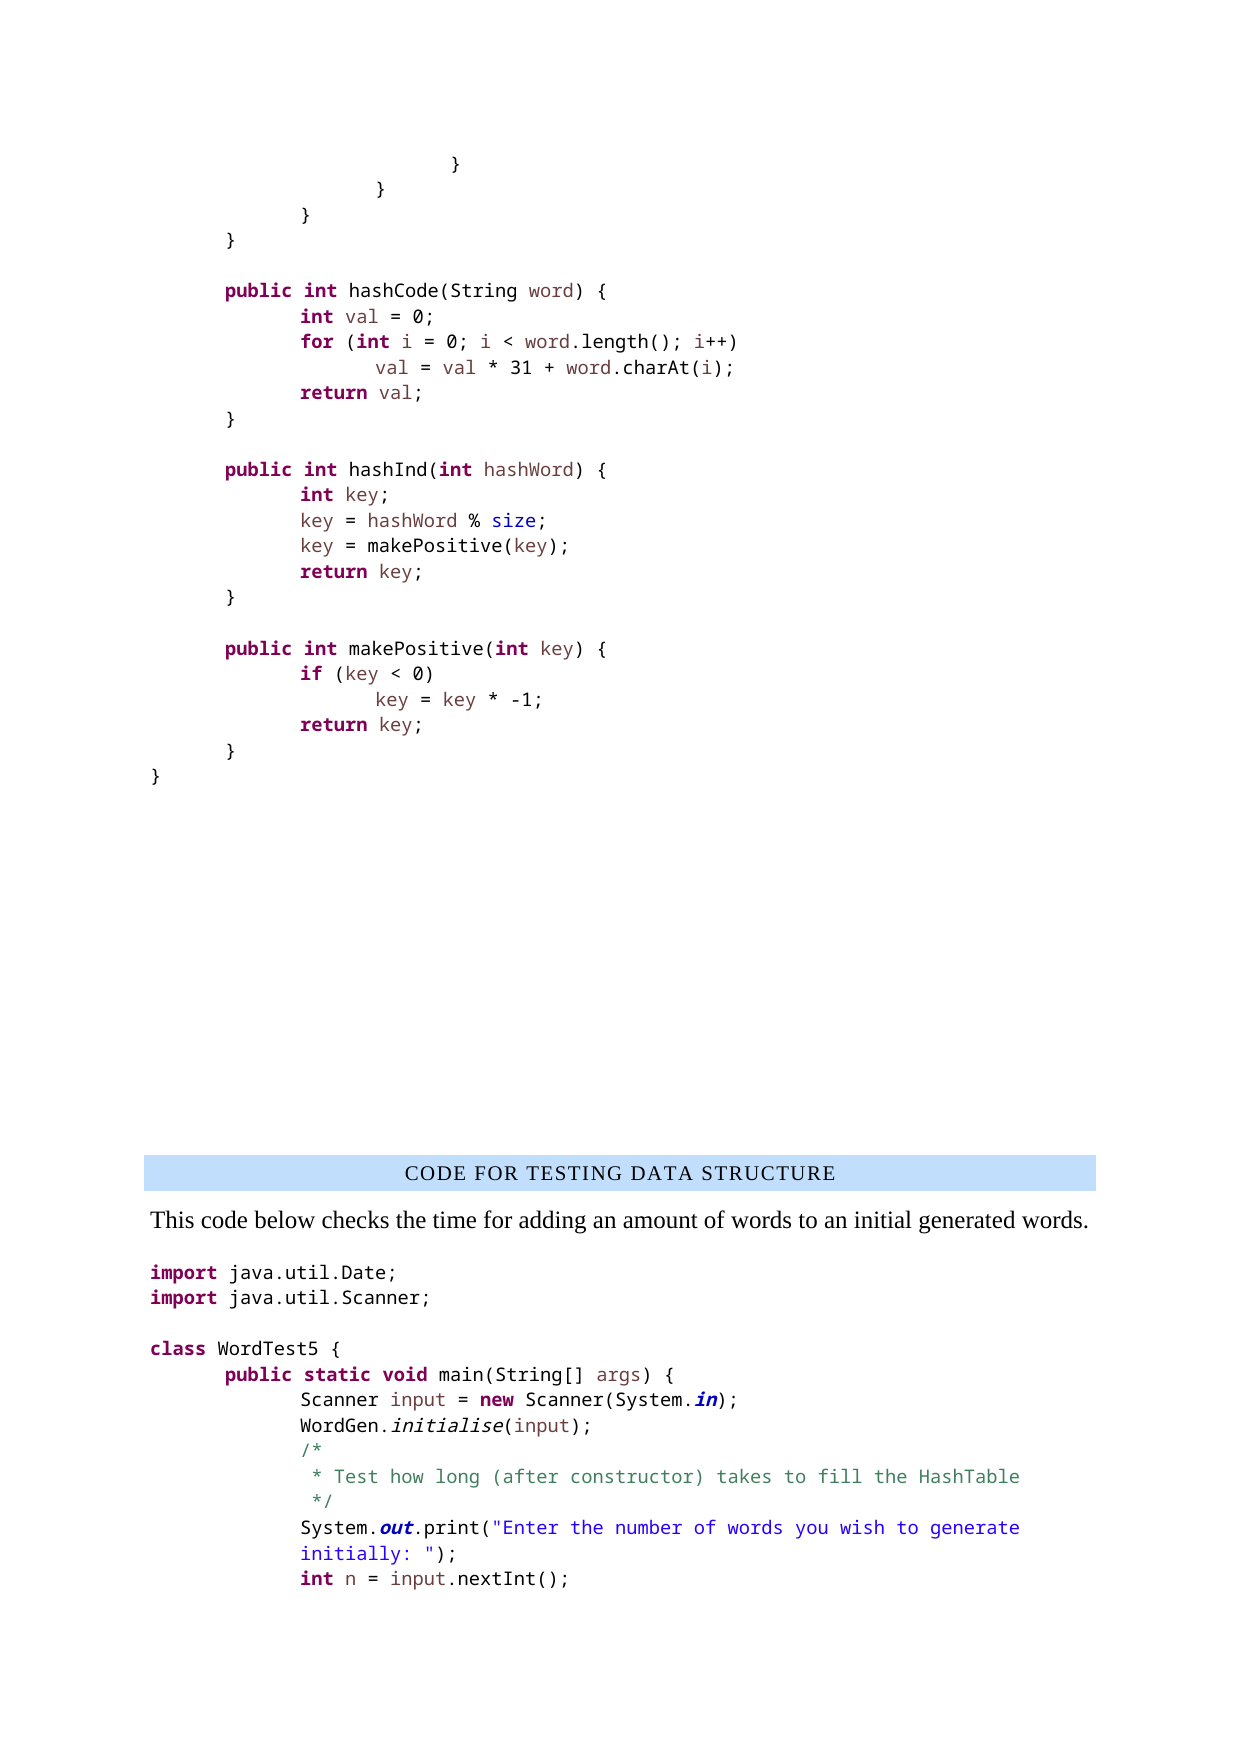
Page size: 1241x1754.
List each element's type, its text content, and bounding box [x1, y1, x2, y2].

text */ [150, 1489, 1090, 1514]
text key = makePositive(key); [150, 533, 1090, 558]
text for (int i = 0; i < word.length(); i++) [150, 329, 1090, 354]
text class WordTest5 { [150, 1336, 1090, 1361]
text import java.util.Date; [150, 1259, 1090, 1285]
text public int hashInd(int hashWord) { [150, 456, 1090, 482]
text key = hashWord % size; [150, 507, 1090, 533]
text } [150, 405, 1090, 431]
text return key; [150, 711, 1090, 737]
text key = key * -1; [150, 686, 1090, 711]
text /* [150, 1438, 1090, 1463]
text } [150, 584, 1090, 609]
text public int makePositive(int key) { [150, 635, 1090, 660]
text return val; [150, 380, 1090, 405]
text Scanner input = new Scanner(System.in); [150, 1387, 1090, 1412]
text import java.util.Scanner; [150, 1285, 1090, 1310]
text public static void main(String[] args) { [150, 1361, 1090, 1387]
text } [150, 150, 1090, 176]
text return key; [150, 558, 1090, 584]
subtitle code for testing data structure [150, 1161, 1090, 1185]
text } [150, 762, 1090, 788]
text WordGen.initialise(input); [150, 1412, 1090, 1438]
text int n = input.nextInt(); [150, 1565, 1090, 1591]
text int val = 0; [150, 303, 1090, 329]
text } [150, 227, 1090, 252]
text } [150, 737, 1090, 762]
text if (key < 0) [150, 660, 1090, 686]
text System.out.print("Enter the number of words you wish to generate initially: "); [300, 1514, 1090, 1565]
text This code below checks the time for adding an amount of words to an initial generated words. [150, 1205, 1090, 1234]
text } [150, 176, 1090, 201]
text } [150, 201, 1090, 227]
text val = val * 31 + word.charAt(i); [150, 354, 1090, 380]
text int key; [150, 482, 1090, 507]
text * Test how long (after constructor) takes to fill the HashTable [150, 1463, 1090, 1489]
text public int hashCode(String word) { [150, 278, 1090, 303]
